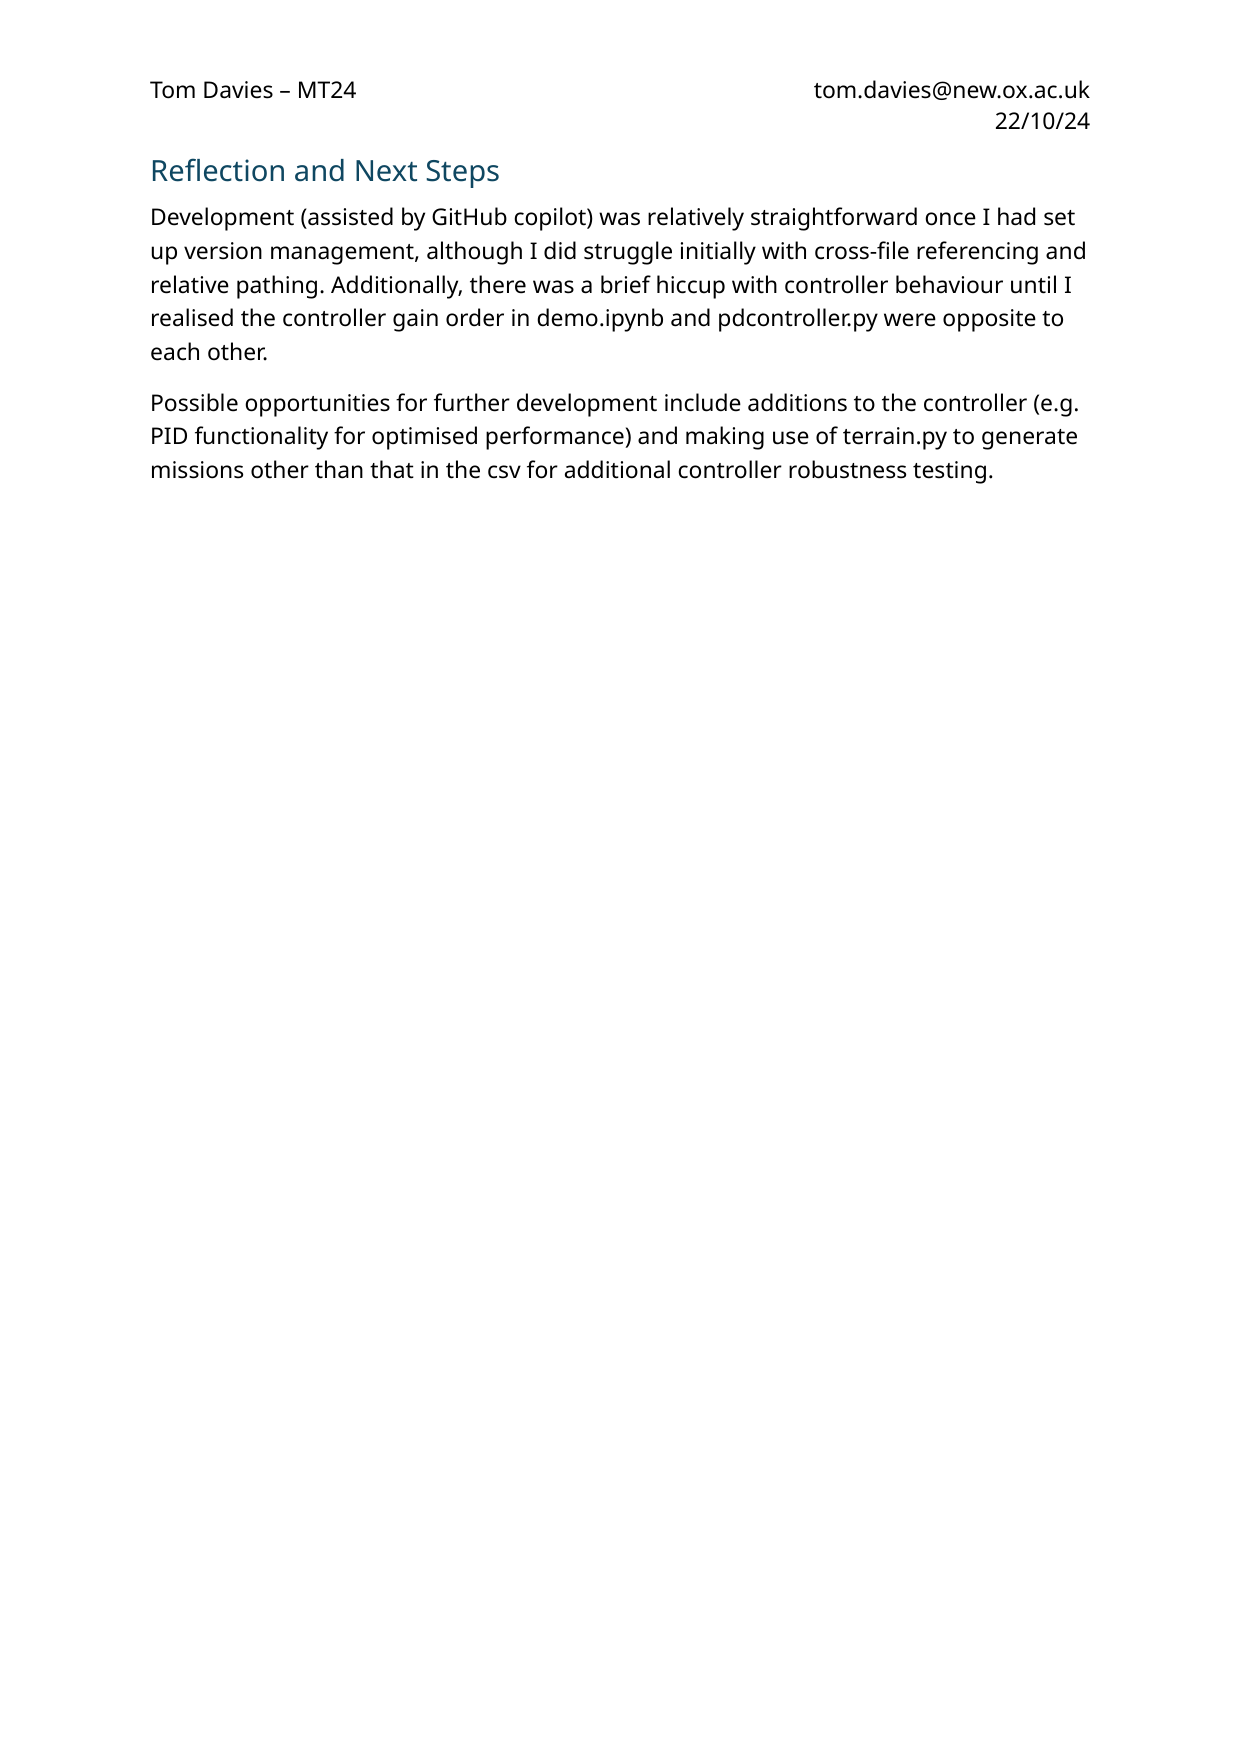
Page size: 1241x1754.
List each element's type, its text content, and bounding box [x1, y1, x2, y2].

subtitle Reflection and Next Steps [150, 150, 1090, 190]
text Possible opportunities for further development include additions to the controller (e.g. PID functionality for optimised performance) and making use of terrain.py to generate missions other than that in the csv for additional controller robustness testing. [150, 387, 1090, 485]
text Development (assisted by GitHub copilot) was relatively straightforward once I had set up version management, although I did struggle initially with cross-file referencing and relative pathing. Additionally, there was a brief hiccup with controller behaviour until I realised the controller gain order in demo.ipynb and pdcontroller.py were opposite to each other. [150, 201, 1090, 367]
